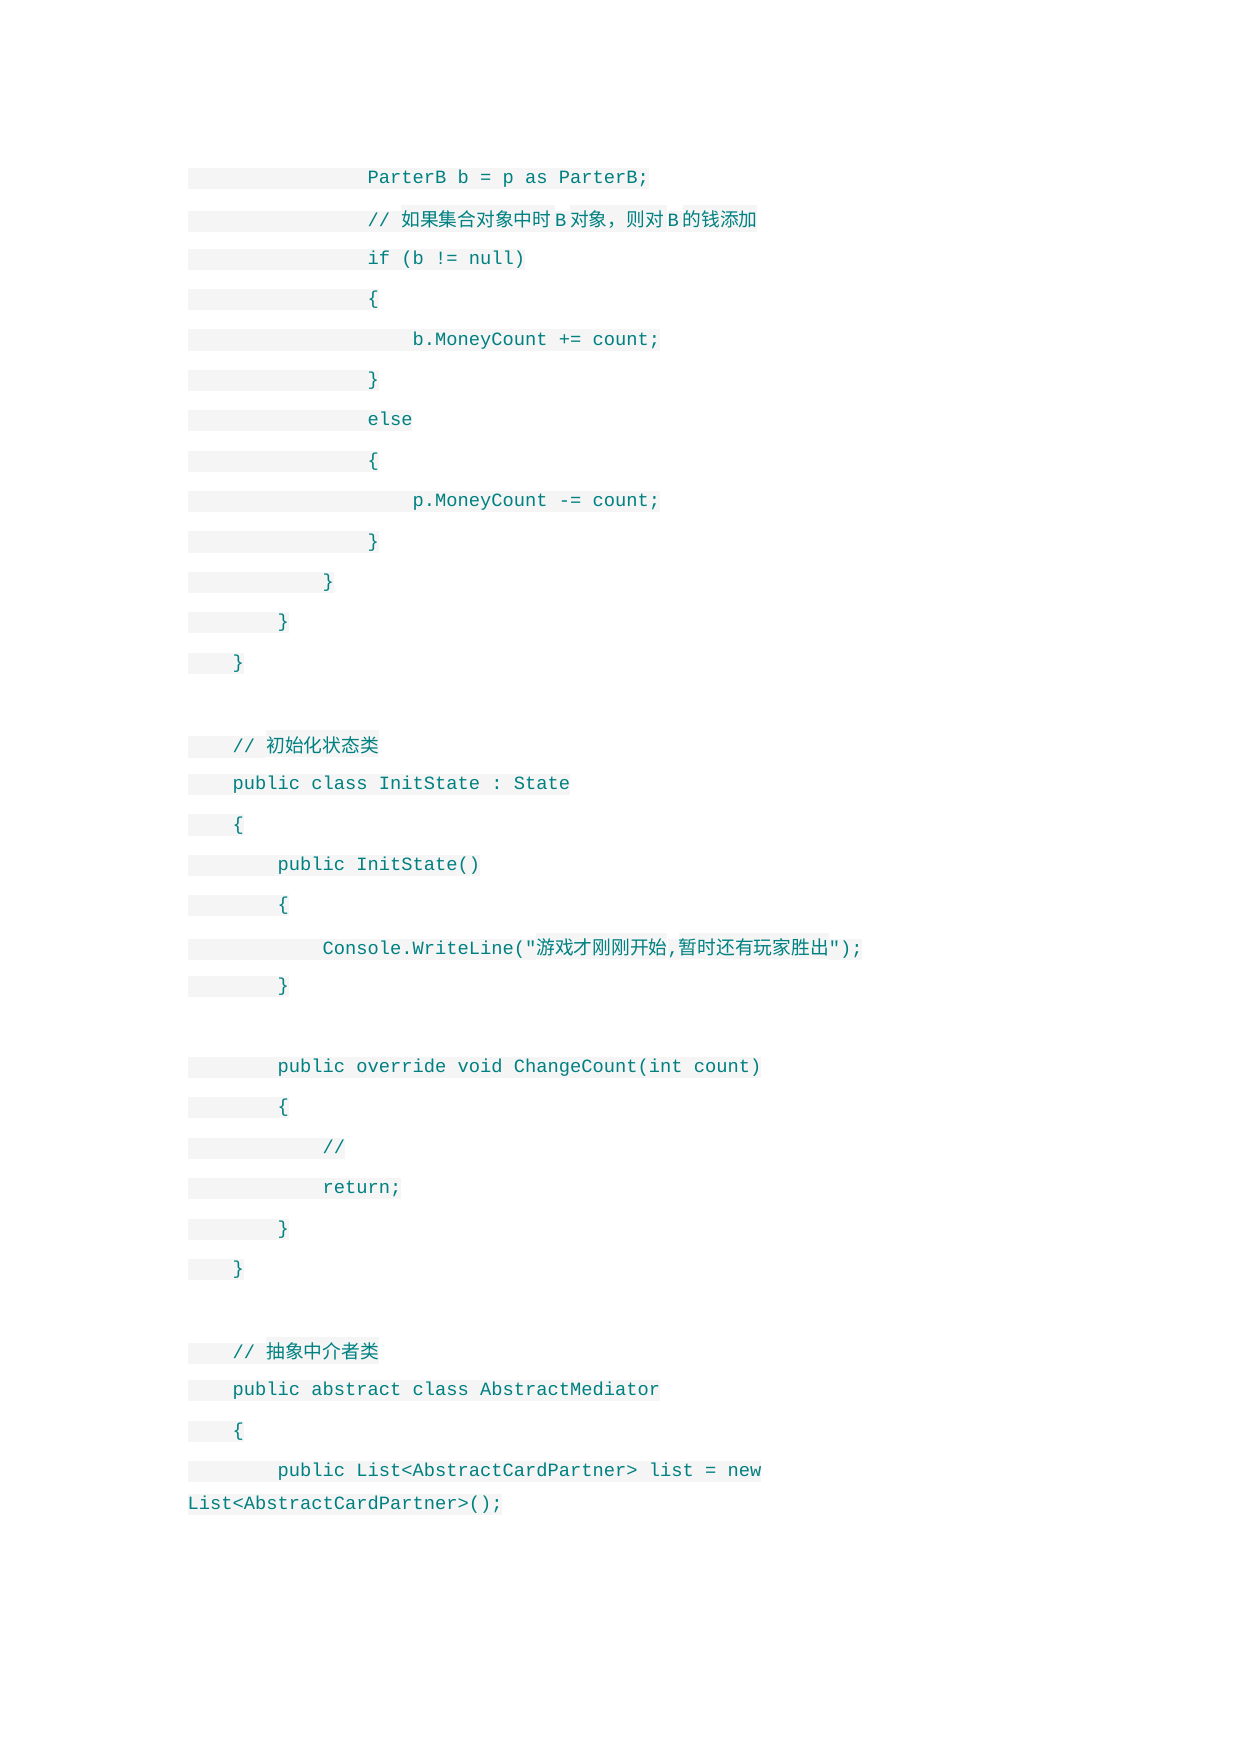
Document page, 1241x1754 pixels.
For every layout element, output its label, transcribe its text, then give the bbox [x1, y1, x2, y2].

text { [187, 1415, 1053, 1447]
text public InitState() [187, 849, 1053, 882]
text { [187, 1092, 1053, 1124]
text b.MoneyCount += count; [187, 324, 1053, 356]
text public abstract class AbstractMediator [187, 1374, 1053, 1407]
text // 如果集合对象中时B对象，则对B的钱添加 [187, 202, 1053, 235]
text // 抽象中介者类 [187, 1334, 1053, 1367]
text } [187, 566, 1053, 599]
text } [187, 364, 1053, 397]
text } [187, 970, 1053, 1003]
text else [187, 404, 1053, 437]
text if (b != null) [187, 243, 1053, 275]
text } [187, 1253, 1053, 1286]
text } [187, 526, 1053, 558]
text Console.WriteLine("游戏才刚刚开始,暂时还有玩家胜出"); [187, 930, 1053, 962]
text public class InitState : State [187, 768, 1053, 801]
text { [187, 889, 1053, 922]
text } [187, 1213, 1053, 1245]
text } [187, 607, 1053, 639]
text // [187, 1132, 1053, 1164]
text // 初始化状态类 [187, 728, 1053, 760]
text { [187, 445, 1053, 477]
text return; [187, 1172, 1053, 1205]
text ParterB b = p as ParterB; [187, 162, 1053, 194]
text } [187, 647, 1053, 679]
text public override void ChangeCount(int count) [187, 1051, 1053, 1084]
text { [187, 283, 1053, 316]
text public List<AbstractCardPartner> list = new List<AbstractCardPartner>(); [187, 1455, 1053, 1520]
text p.MoneyCount -= count; [187, 485, 1053, 518]
text { [187, 809, 1053, 841]
